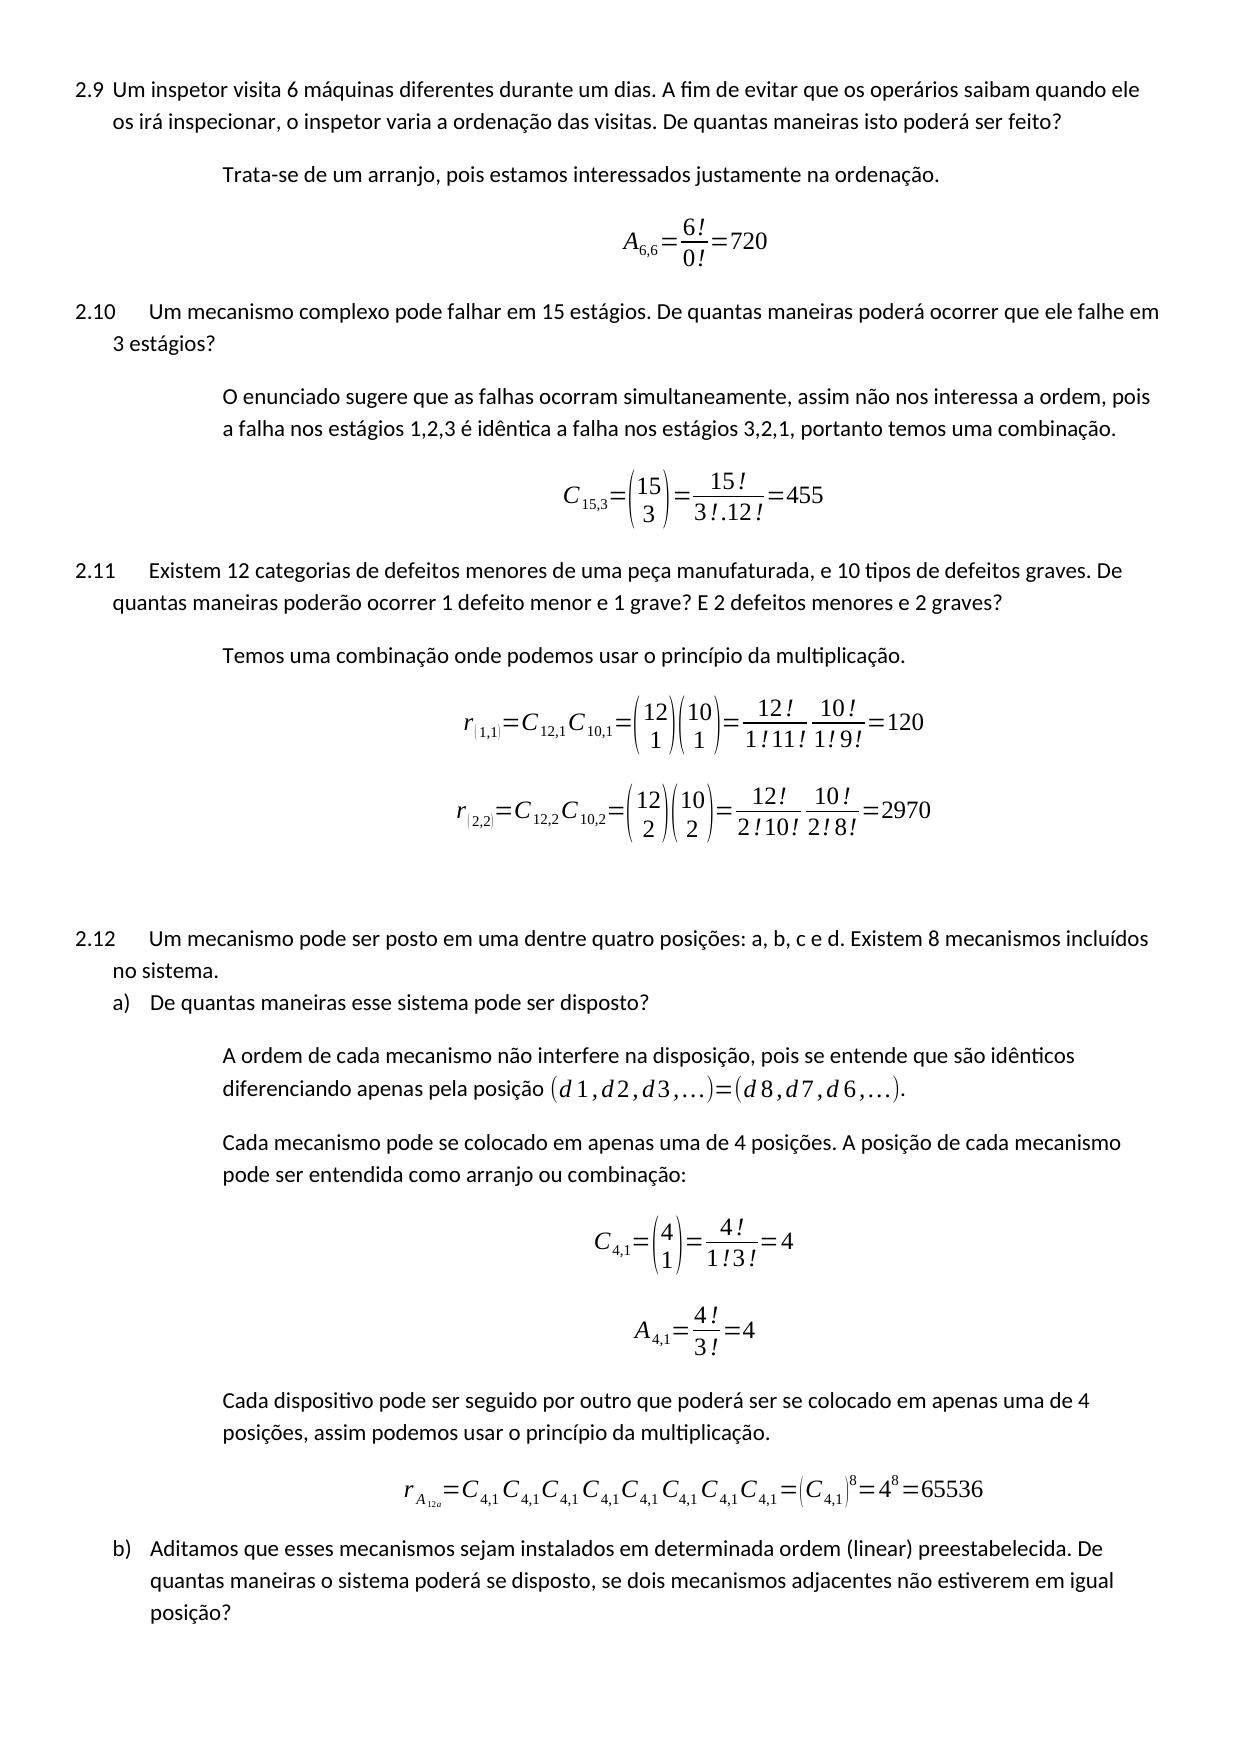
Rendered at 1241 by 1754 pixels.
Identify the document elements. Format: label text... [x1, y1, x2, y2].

text O enunciado sugere que as falhas ocorram simultaneamente, assim não nos interessa a ordem, pois a falha nos estágios 1,2,3 é idêntica a falha nos estágios 3,2,1, portanto temos uma combinação. [222, 382, 1165, 443]
text Cada dispositivo pode ser seguido por outro que poderá ser se colocado em apenas uma de 4 posições, assim podemos usar o princípio da multiplicação. [222, 1386, 1165, 1446]
list Um mecanismo pode ser posto em uma dentre quatro posições: a, b, c e d. Existem 8 mecanismos incluídos no sistema. [75, 924, 1165, 984]
list Existem 12 categorias de defeitos menores de uma peça manufaturada, e 10 tipos de defeitos graves. De quantas maneiras poderão ocorrer 1 defeito menor e 1 grave? E 2 defeitos menores e 2 graves? [75, 556, 1165, 616]
list De quantas maneiras esse sistema pode ser disposto? [112, 988, 1165, 1016]
text A ordem de cada mecanismo não interfere na disposição, pois se entende que são idênticos diferenciando apenas pela posição . [222, 1041, 1165, 1103]
text Trata-se de um arranjo, pois estamos interessados justamente na ordenação. [222, 160, 1165, 188]
text Cada mecanismo pode se colocado em apenas uma de 4 posições. A posição de cada mecanismo pode ser entendida como arranjo ou combinação: [222, 1128, 1165, 1189]
list Um mecanismo complexo pode falhar em 15 estágios. De quantas maneiras poderá ocorrer que ele falhe em 3 estágios? [75, 297, 1165, 357]
list Aditamos que esses mecanismos sejam instalados em determinada ordem (linear) preestabelecida. De quantas maneiras o sistema poderá se disposto, se dois mecanismos adjacentes não estiverem em igual posição? [112, 1534, 1165, 1626]
list Um inspetor visita 6 máquinas diferentes durante um dias. A fim de evitar que os operários saibam quando ele os irá inspecionar, o inspetor varia a ordenação das visitas. De quantas maneiras isto poderá ser feito? [75, 75, 1165, 135]
text Temos uma combinação onde podemos usar o princípio da multiplicação. [222, 641, 1165, 669]
